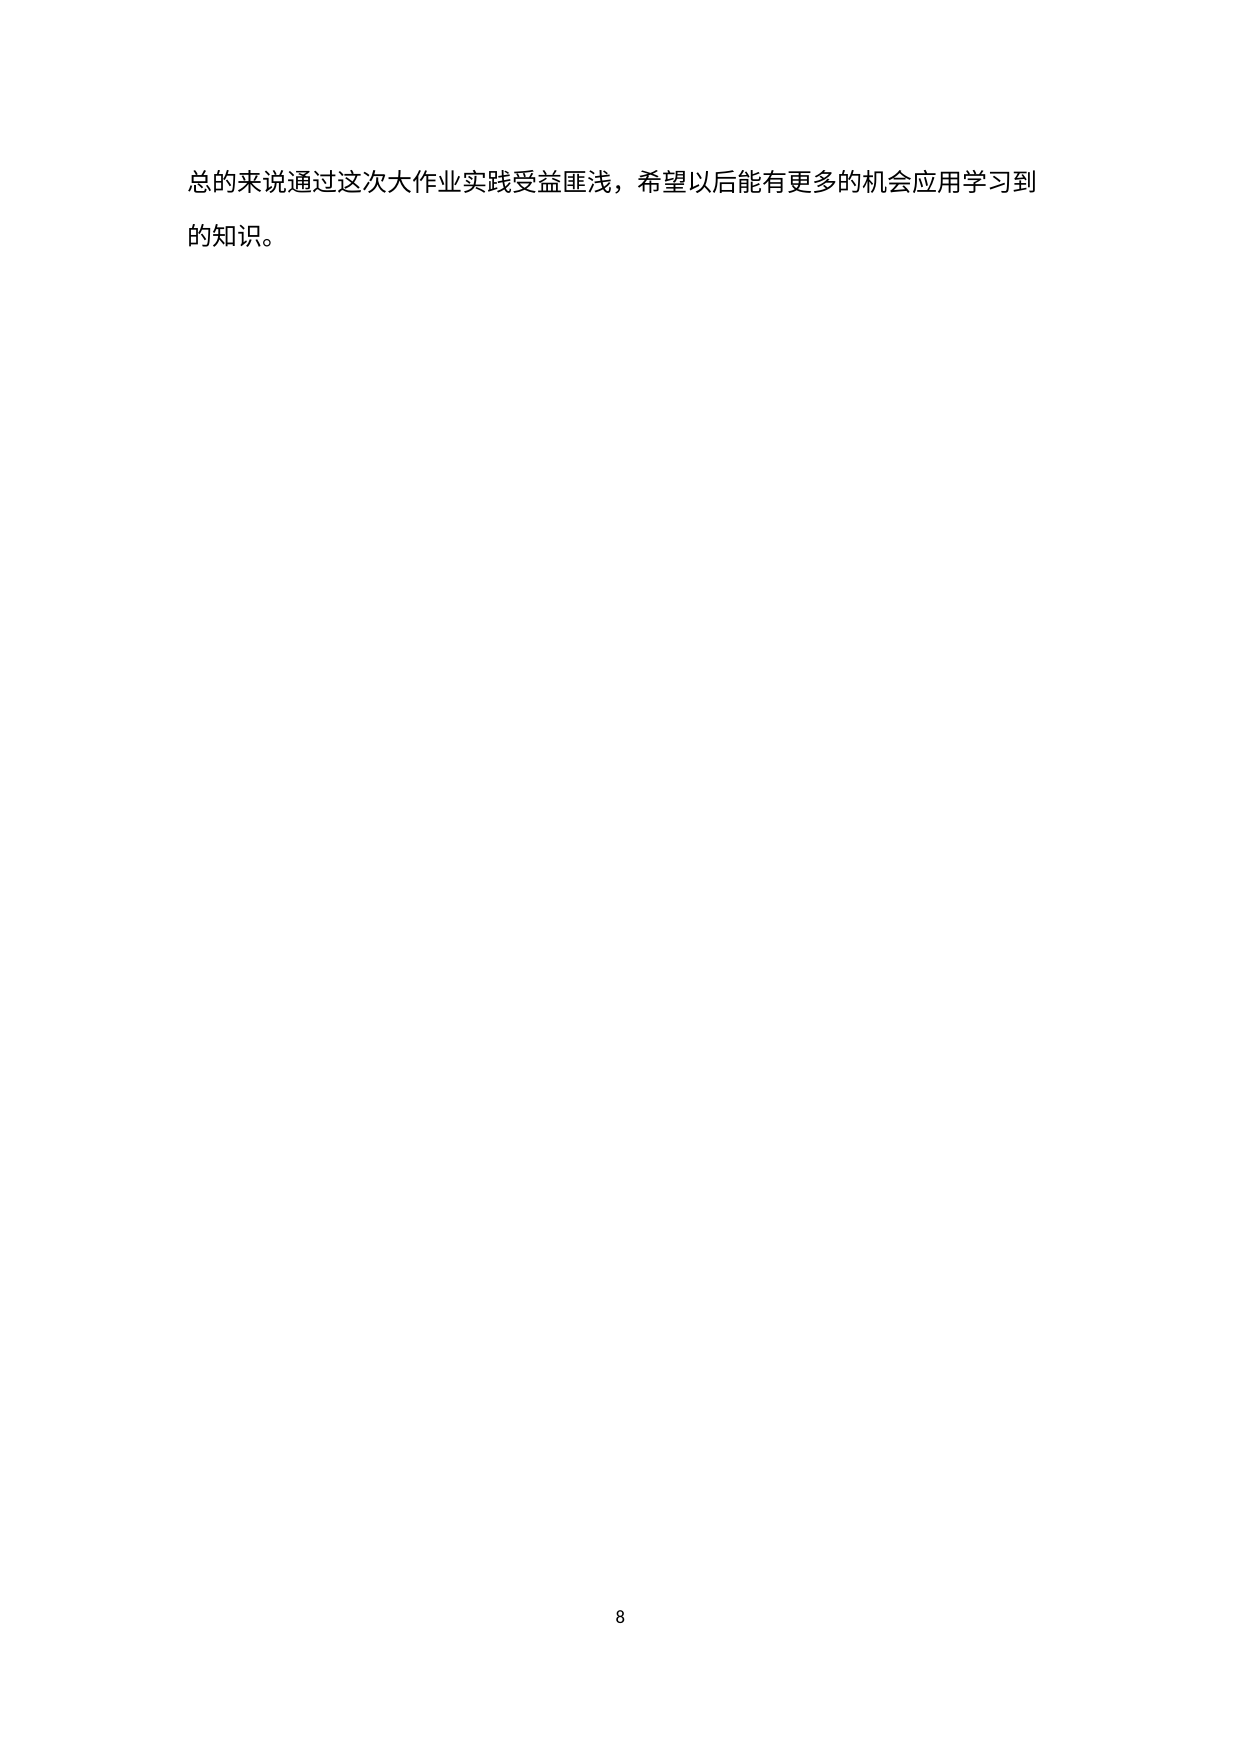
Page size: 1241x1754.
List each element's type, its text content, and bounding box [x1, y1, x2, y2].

text 总的来说通过这次大作业实践受益匪浅，希望以后能有更多的机会应用学习到的知识。 [187, 162, 1053, 253]
